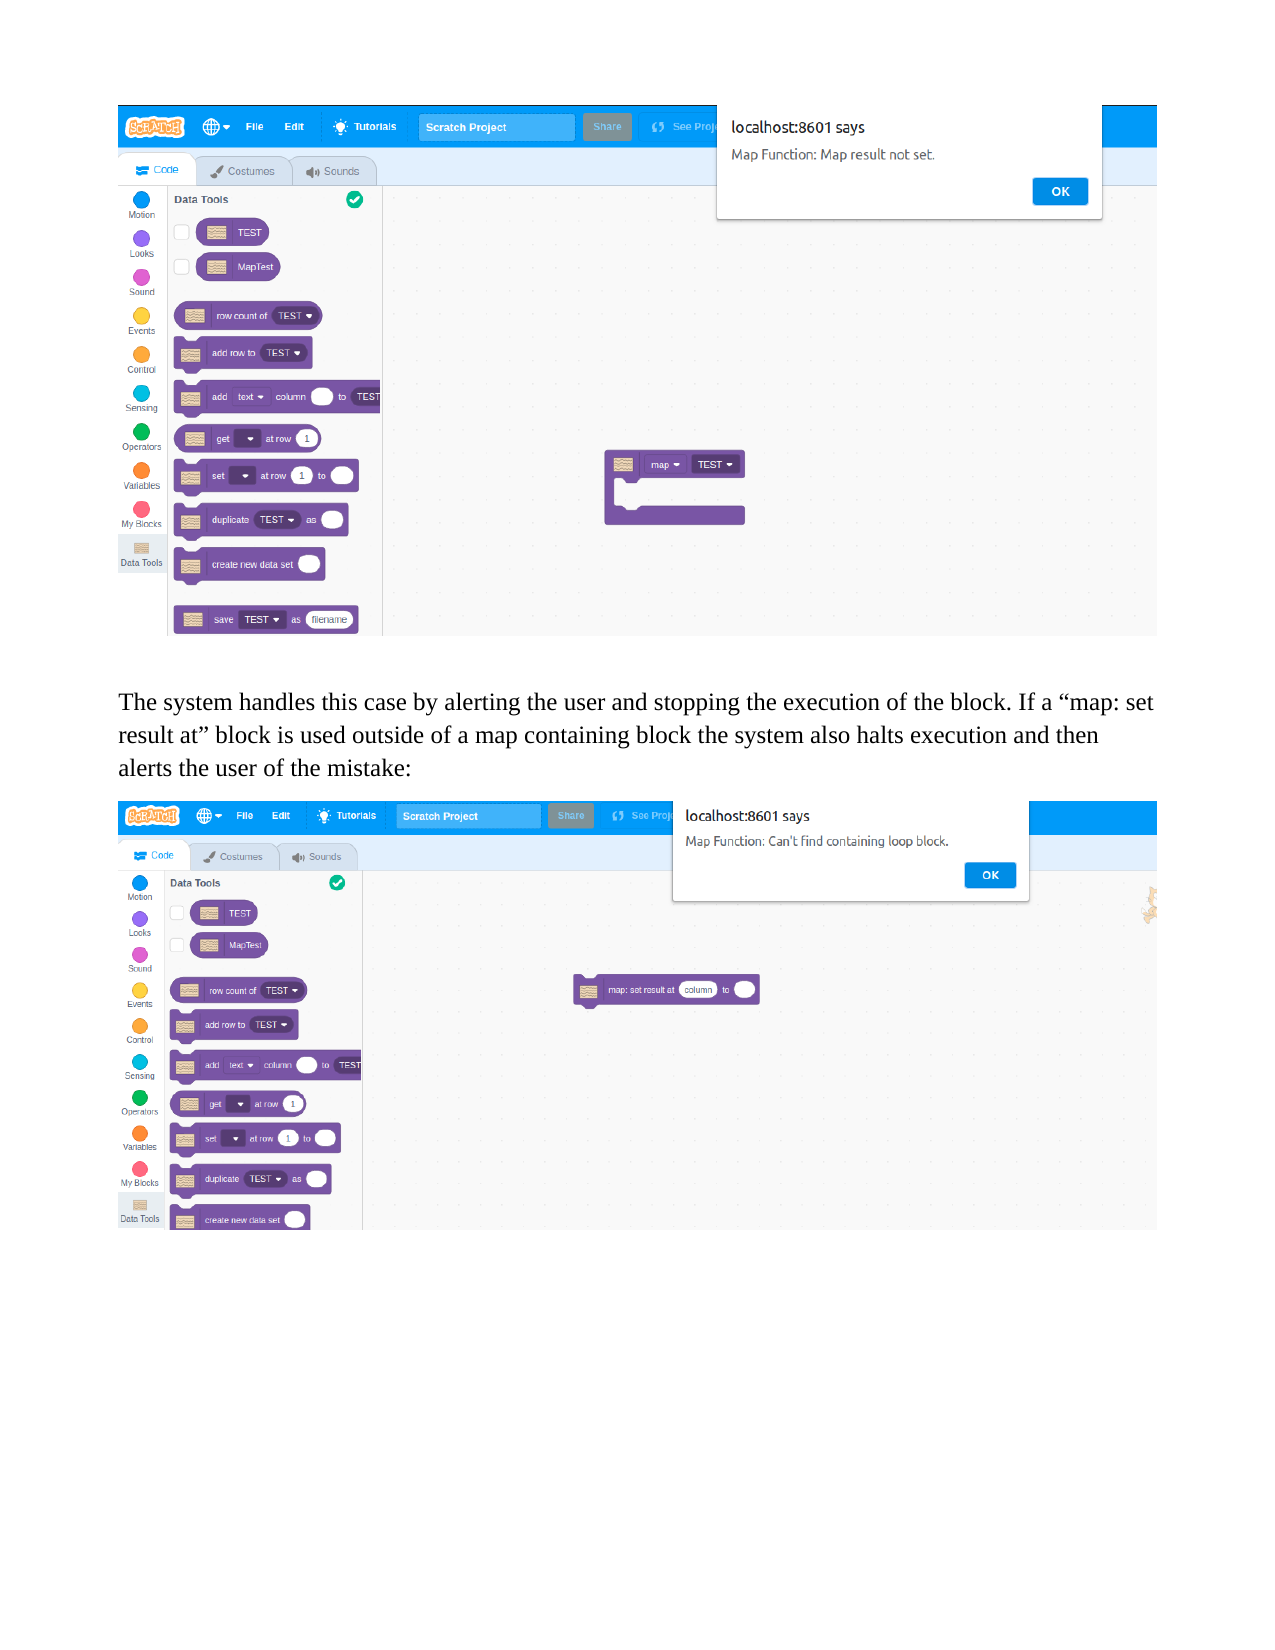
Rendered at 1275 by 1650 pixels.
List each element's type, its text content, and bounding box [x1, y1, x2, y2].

text The system handles this case by alerting the user and stopping the execution of the block. If a “map: set result at” block is used outside of a map containing block the system also halts execution and then alerts the user of the mistake: [118, 687, 1157, 782]
picture [118, 105, 1157, 636]
picture [118, 801, 1157, 1230]
